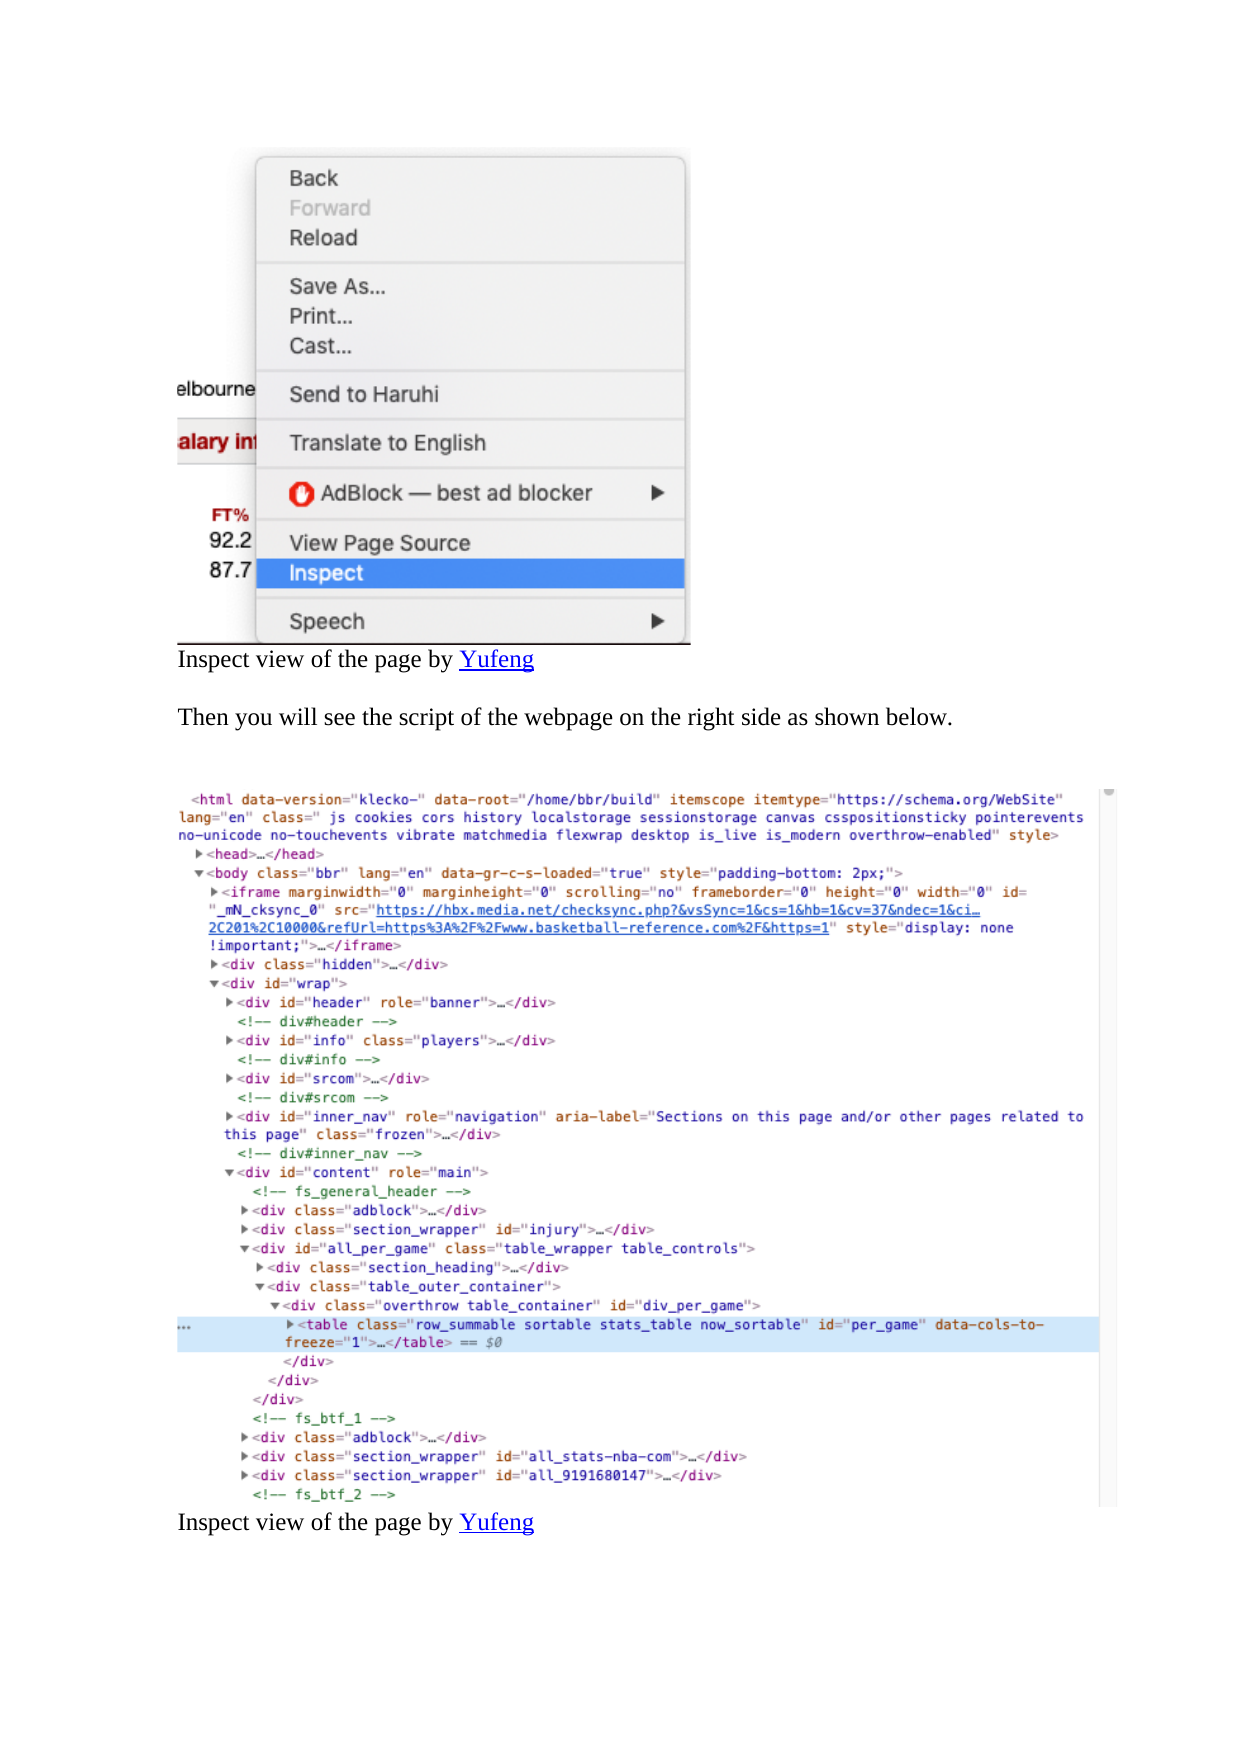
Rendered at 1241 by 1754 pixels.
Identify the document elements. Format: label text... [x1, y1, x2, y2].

picture [177, 147, 691, 645]
text Inspect view of the page by Yufeng [177, 644, 1063, 673]
picture [177, 789, 1118, 1507]
text Inspect view of the page by Yufeng [177, 1507, 1063, 1535]
text Then you will see the script of the webpage on the right side as shown below. [177, 702, 1063, 731]
